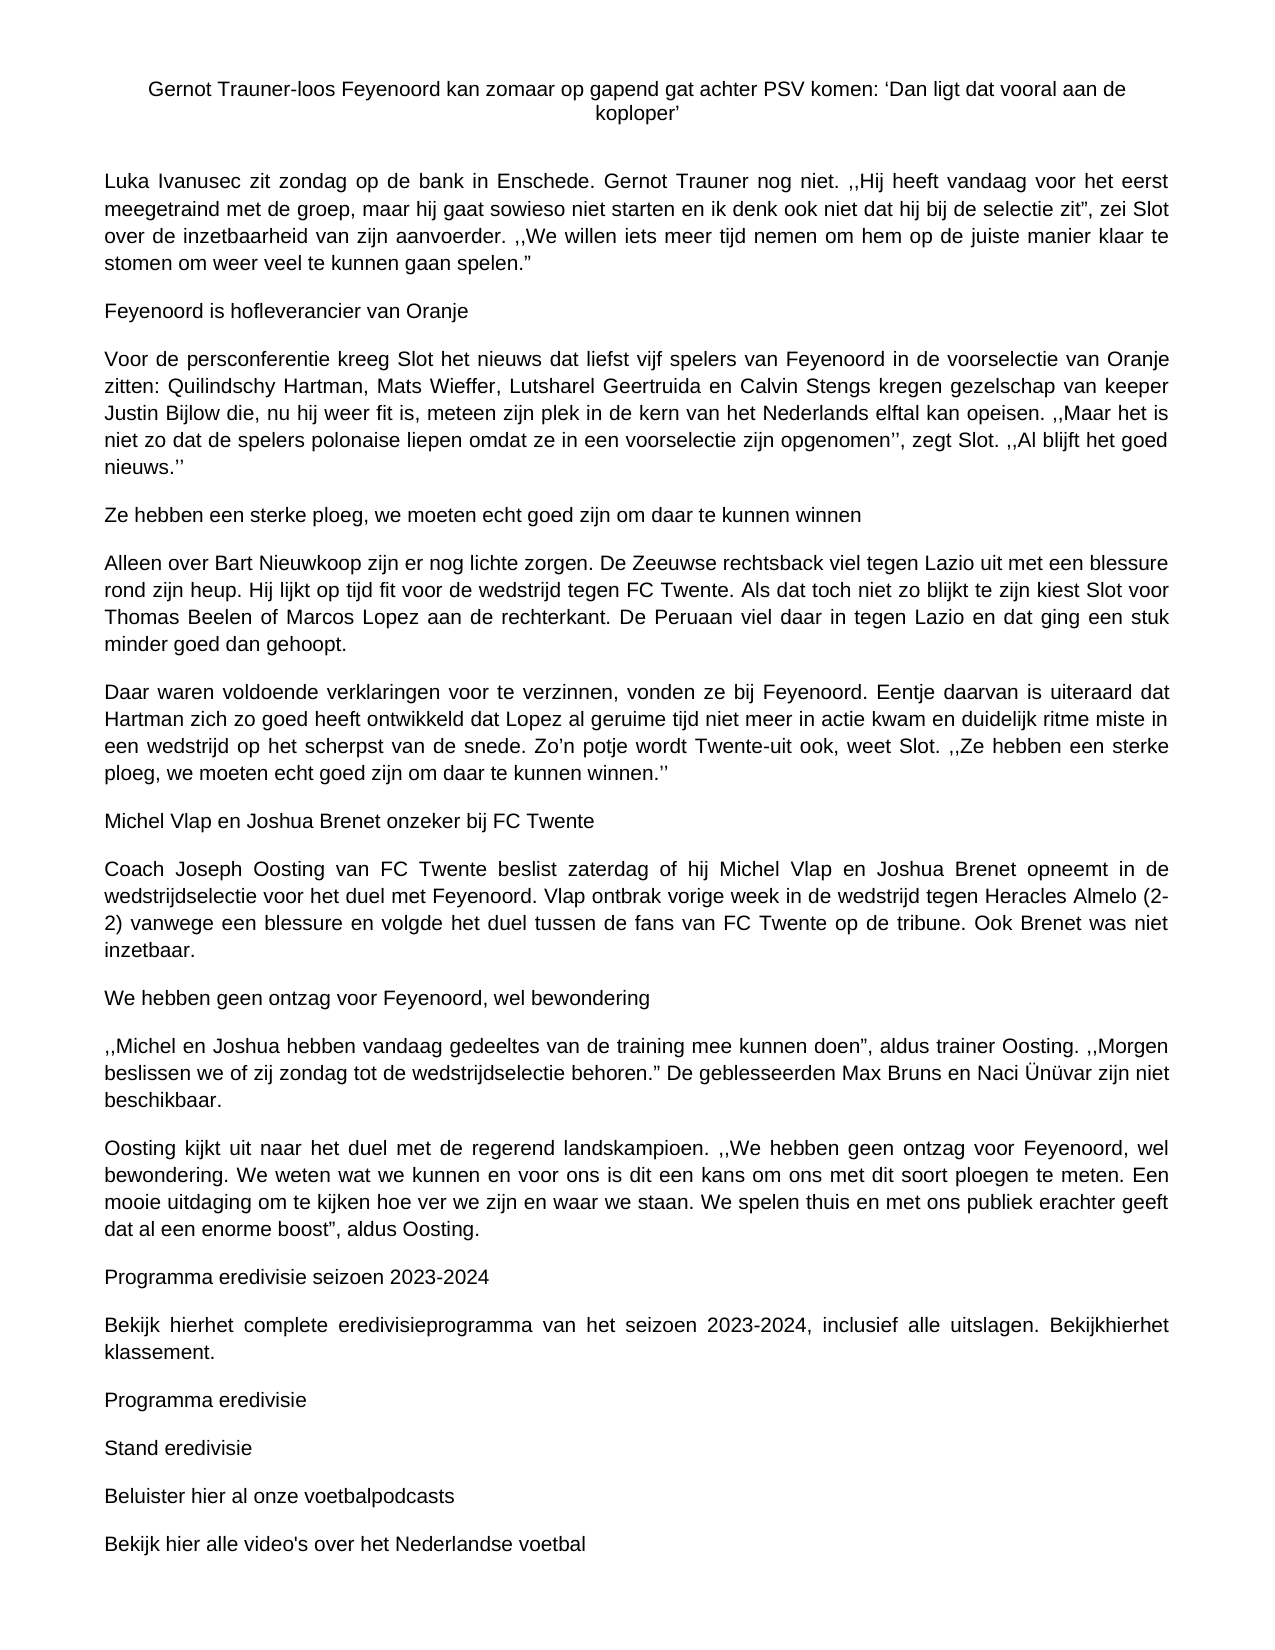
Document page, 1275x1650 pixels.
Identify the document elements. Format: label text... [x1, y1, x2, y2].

text Programma eredivisie seizoen 2023-2024 [104, 1262, 1171, 1289]
text Feyenoord is hofleverancier van Oranje [104, 295, 1171, 322]
text Bekijk hier alle video's over het Nederlandse voetbal [104, 1529, 1171, 1556]
text Oosting kijkt uit naar het duel met de regerend landskampioen. ,,We hebben geen ontzag voor Feyenoord, wel bewondering. We weten wat we kunnen en voor ons is dit een kans om ons met dit soort ploegen te meten. Een mooie uitdaging om te kijken hoe ver we zijn en waar we staan. We spelen thuis en met ons publiek erachter geeft dat al een enorme boost”, aldus Oosting. [104, 1133, 1171, 1241]
text Luka Ivanusec zit zondag op de bank in Enschede. Gernot Trauner nog niet. ,,Hij heeft vandaag voor het eerst meegetraind met de groep, maar hij gaat sowieso niet starten en ik denk ook niet dat hij bij de selectie zit”, zei Slot over de inzetbaarheid van zijn aanvoerder. ,,We willen iets meer tijd nemen om hem op de juiste manier klaar te stomen om weer veel te kunnen gaan spelen.” [104, 166, 1171, 274]
text Beluister hier al onze voetbalpodcasts [104, 1481, 1171, 1508]
text Stand eredivisie [104, 1433, 1171, 1460]
text Bekijk hierhet complete eredivisieprogramma van het seizoen 2023-2024, inclusief alle uitslagen. Bekijkhierhet klassement. [104, 1310, 1171, 1364]
text Coach Joseph Oosting van FC Twente beslist zaterdag of hij Michel Vlap en Joshua Brenet opneemt in de wedstrijdselectie voor het duel met Feyenoord. Vlap ontbrak vorige week in de wedstrijd tegen Heracles Almelo (2-2) vanwege een blessure en volgde het duel tussen de fans van FC Twente op de tribune. Ook Brenet was niet inzetbaar. [104, 854, 1171, 962]
text We hebben geen ontzag voor Feyenoord, wel bewondering [104, 983, 1171, 1010]
text Programma eredivisie [104, 1385, 1171, 1412]
text Voor de persconferentie kreeg Slot het nieuws dat liefst vijf spelers van Feyenoord in de voorselectie van Oranje zitten: Quilindschy Hartman, Mats Wieffer, Lutsharel Geertruida en Calvin Stengs kregen gezelschap van keeper Justin Bijlow die, nu hij weer fit is, meteen zijn plek in de kern van het Nederlands elftal kan opeisen. ,,Maar het is niet zo dat de spelers polonaise liepen omdat ze in een voorselectie zijn opgenomen’’, zegt Slot. ,,Al blijft het goed nieuws.’’ [104, 343, 1171, 479]
text Michel Vlap en Joshua Brenet onzeker bij FC Twente [104, 806, 1171, 833]
text Ze hebben een sterke ploeg, we moeten echt goed zijn om daar te kunnen winnen [104, 499, 1171, 527]
text Daar waren voldoende verklaringen voor te verzinnen, vonden ze bij Feyenoord. Eentje daarvan is uiteraard dat Hartman zich zo goed heeft ontwikkeld dat Lopez al geruime tijd niet meer in actie kwam en duidelijk ritme miste in een wedstrijd op het scherpst van de snede. Zo’n potje wordt Twente-uit ook, weet Slot. ,,Ze hebben een sterke ploeg, we moeten echt goed zijn om daar te kunnen winnen.’’ [104, 677, 1171, 785]
text Alleen over Bart Nieuwkoop zijn er nog lichte zorgen. De Zeeuwse rechtsback viel tegen Lazio uit met een blessure rond zijn heup. Hij lijkt op tijd fit voor de wedstrijd tegen FC Twente. Als dat toch niet zo blijkt te zijn kiest Slot voor Thomas Beelen of Marcos Lopez aan de rechterkant. De Peruaan viel daar in tegen Lazio en dat ging een stuk minder goed dan gehoopt. [104, 547, 1171, 656]
text ,,Michel en Joshua hebben vandaag gedeeltes van de training mee kunnen doen”, aldus trainer Oosting. ,,Morgen beslissen we of zij zondag tot de wedstrijdselectie behoren.” De geblesseerden Max Bruns en Naci Ünüvar zijn niet beschikbaar. [104, 1031, 1171, 1112]
